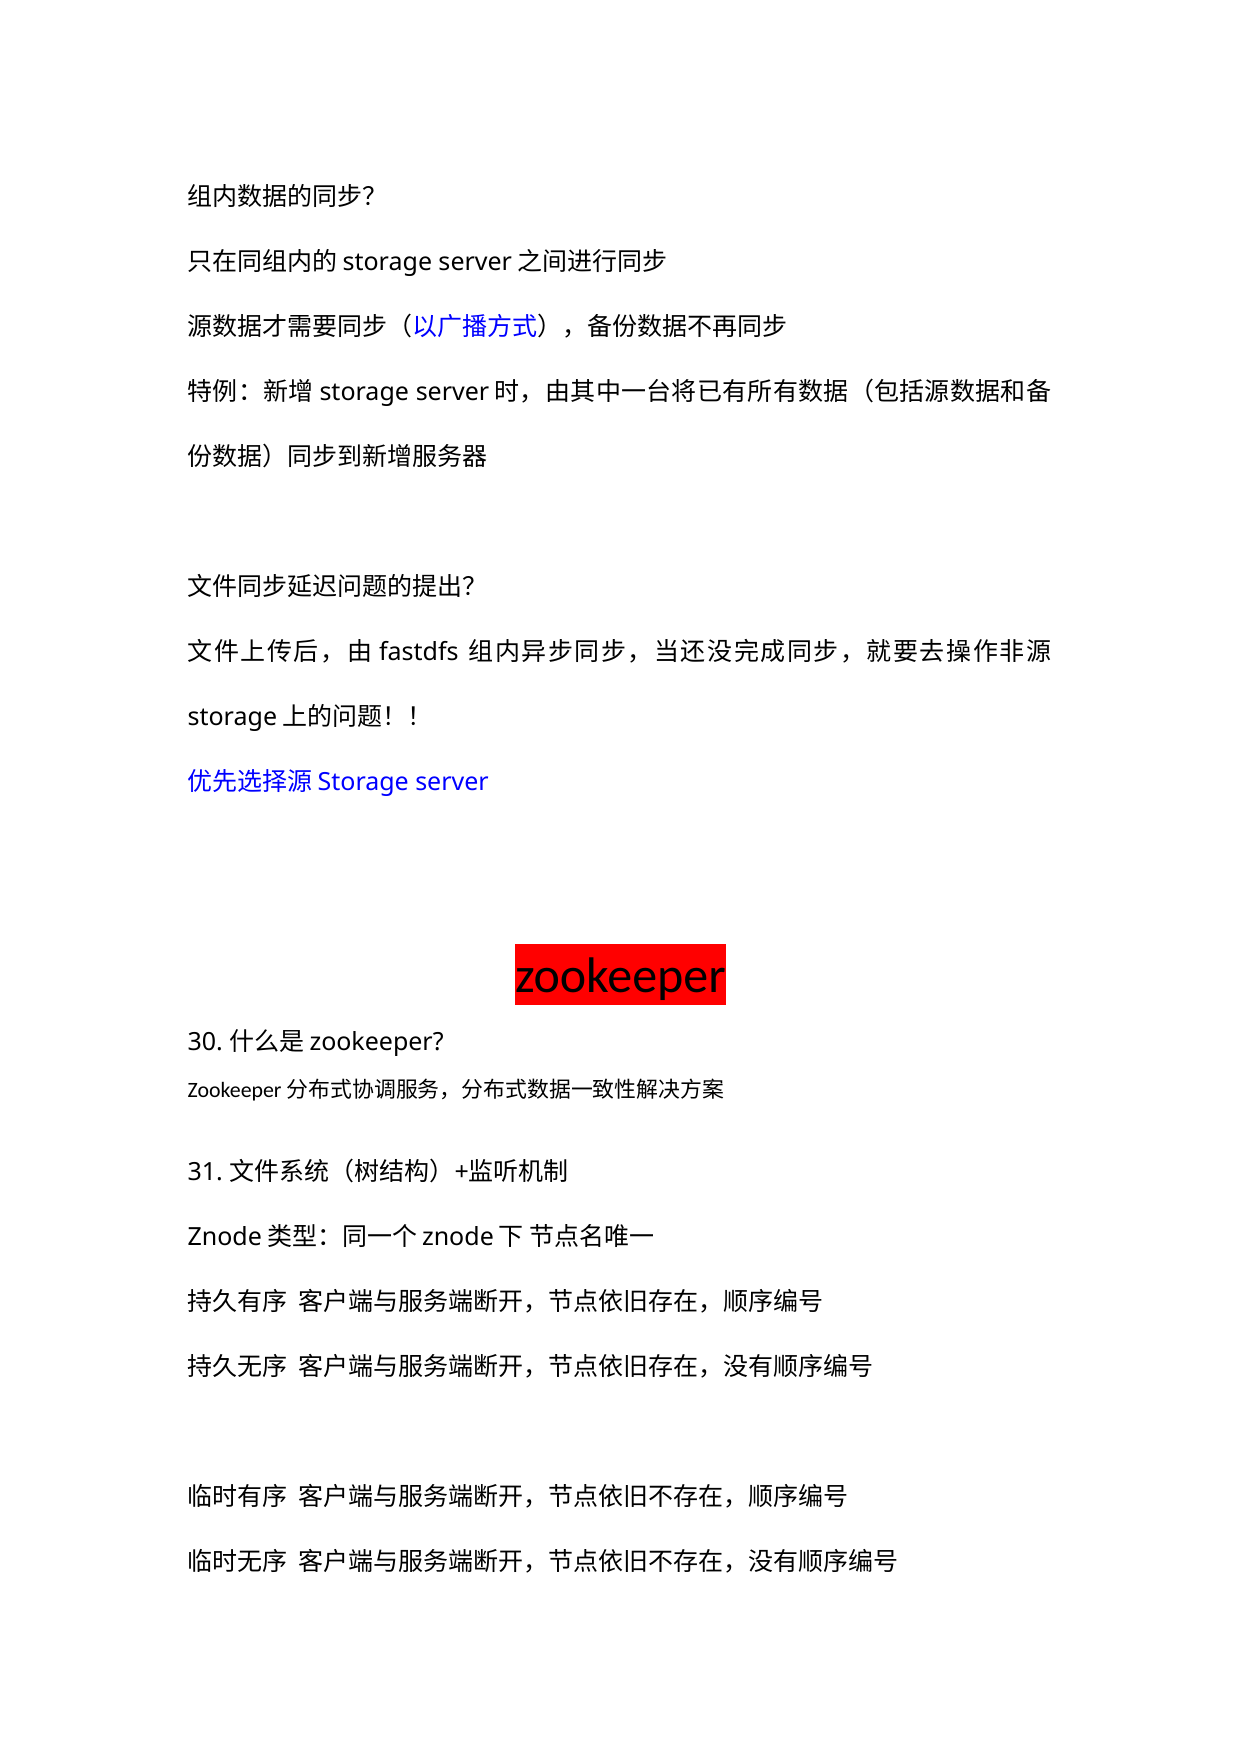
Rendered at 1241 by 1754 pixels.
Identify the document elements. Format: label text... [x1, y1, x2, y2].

list 临时有序 客户端与服务端断开，节点依旧不存在，顺序编号 [187, 1462, 1053, 1527]
list 组内数据的同步？ [187, 162, 1053, 227]
list 文件上传后，由fastdfs 组内异步同步，当还没完成同步，就要去操作非源storage上的问题！！ [187, 617, 1053, 747]
list 源数据才需要同步（以广播方式），备份数据不再同步 [187, 292, 1053, 357]
list Zookeeper 分布式协调服务，分布式数据一致性解决方案 [187, 1072, 1053, 1104]
list 文件同步延迟问题的提出？ [187, 552, 1053, 617]
list 持久有序 客户端与服务端断开，节点依旧存在，顺序编号 [187, 1267, 1053, 1332]
list 优先选择源Storage server [187, 747, 1053, 812]
list 特例：新增storage server时，由其中一台将已有所有数据（包括源数据和备份数据）同步到新增服务器 [187, 357, 1053, 487]
list Znode类型：同一个znode下 节点名唯一 [187, 1202, 1053, 1267]
list 临时无序 客户端与服务端断开，节点依旧不存在，没有顺序编号 [187, 1527, 1053, 1592]
list 文件系统（树结构）+监听机制 [187, 1137, 1053, 1202]
list 只在同组内的storage server之间进行同步 [187, 227, 1053, 292]
list zookeeper [187, 942, 1053, 1007]
list 什么是zookeeper? [187, 1007, 1053, 1072]
list 持久无序 客户端与服务端断开，节点依旧存在，没有顺序编号 [187, 1332, 1053, 1397]
